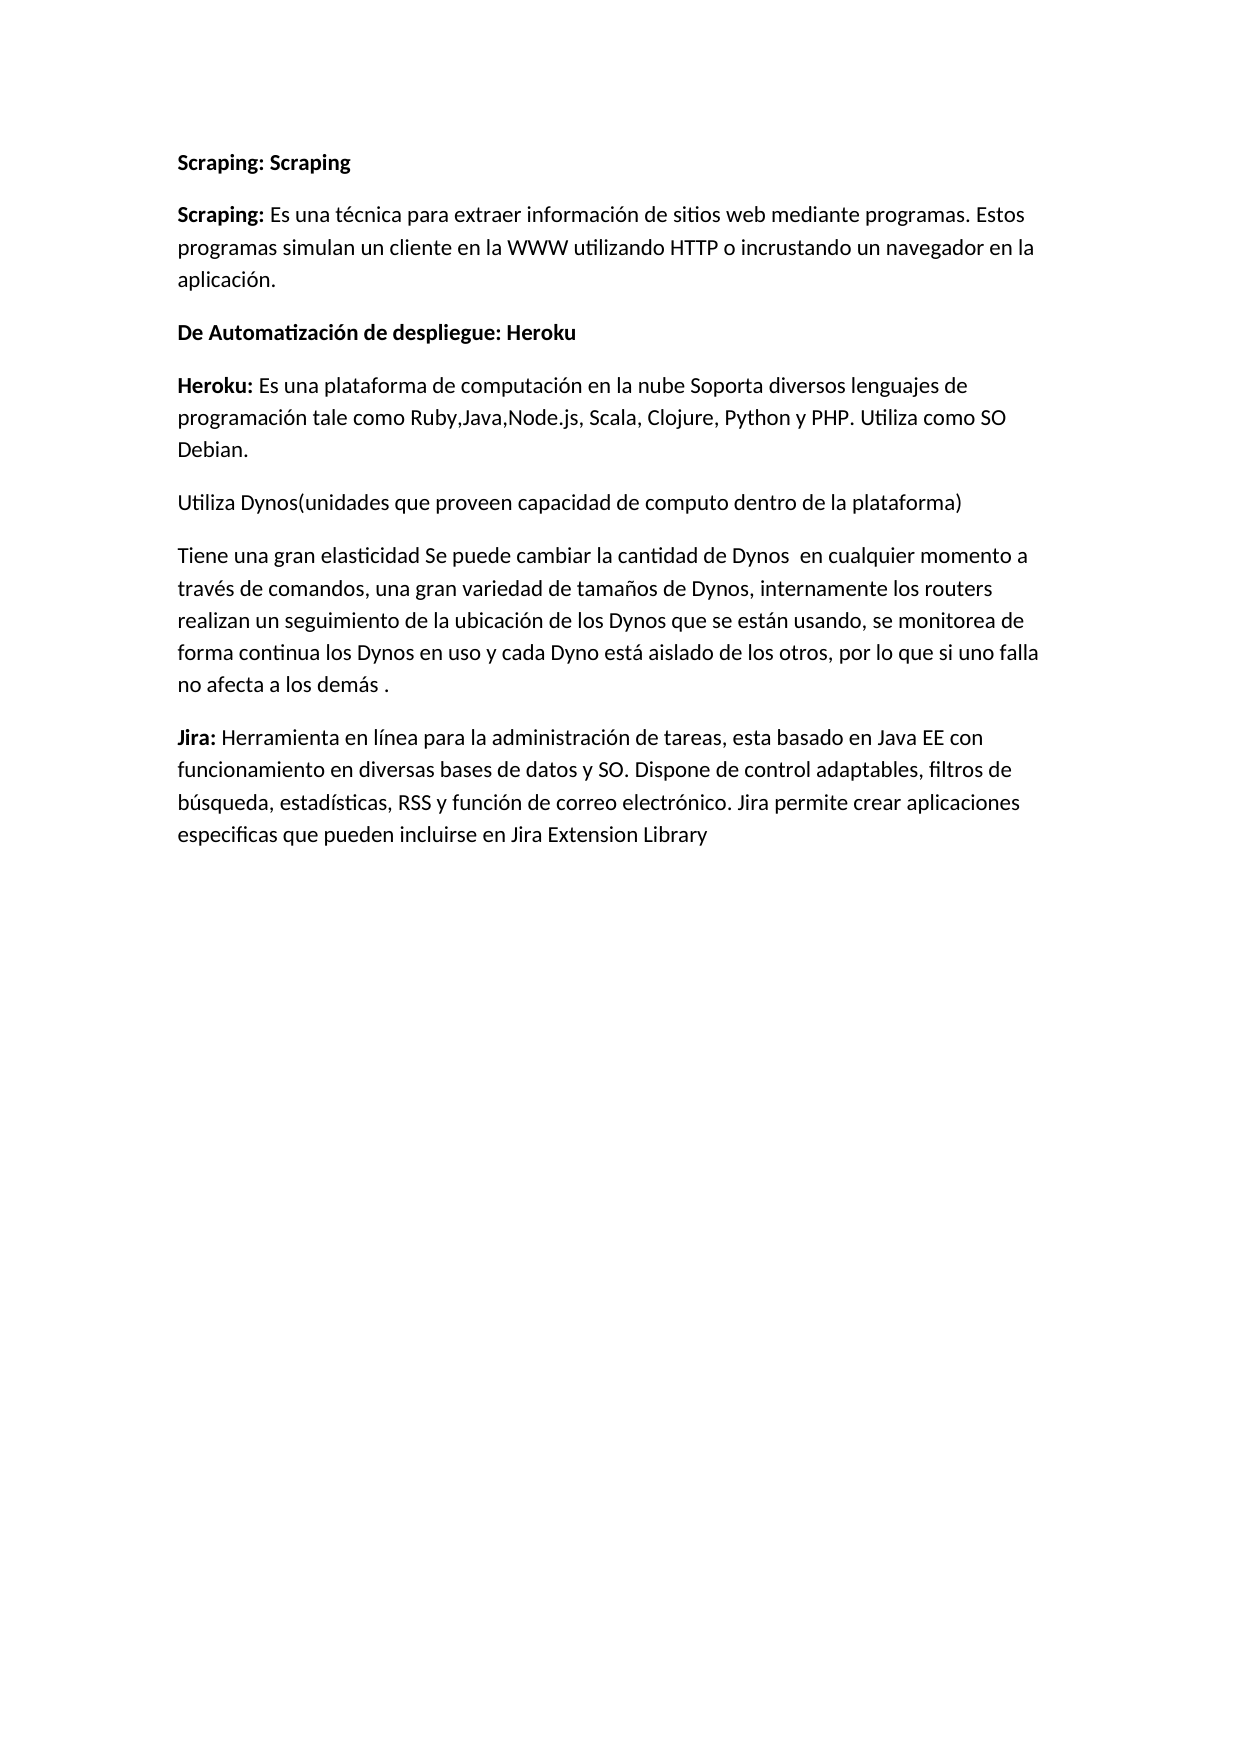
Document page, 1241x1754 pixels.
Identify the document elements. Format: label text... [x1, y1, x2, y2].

text De Automatización de despliegue: Heroku [177, 318, 1063, 346]
text Jira: Herramienta en línea para la administración de tareas, esta basado en Java EE con funcionamiento en diversas bases de datos y SO. Dispone de control adaptables, filtros de búsqueda, estadísticas, RSS y función de correo electrónico. Jira permite crear aplicaciones especificas que pueden incluirse en Jira Extension Library [177, 723, 1063, 848]
text Heroku: Es una plataforma de computación en la nube Soporta diversos lenguajes de programación tale como Ruby,Java,Node.js, Scala, Clojure, Python y PHP. Utiliza como SO Debian. [177, 371, 1063, 463]
text Tiene una gran elasticidad Se puede cambiar la cantidad de Dynos en cualquier momento a través de comandos, una gran variedad de tamaños de Dynos, internamente los routers realizan un seguimiento de la ubicación de los Dynos que se están usando, se monitorea de forma continua los Dynos en uso y cada Dyno está aislado de los otros, por lo que si uno falla no afecta a los demás . [177, 541, 1063, 698]
text Utiliza Dynos(unidades que proveen capacidad de computo dentro de la plataforma) [177, 488, 1063, 516]
text Scraping: Scraping [177, 148, 1063, 176]
text Scraping: Es una técnica para extraer información de sitios web mediante programas. Estos programas simulan un cliente en la WWW utilizando HTTP o incrustando un navegador en la aplicación. [177, 201, 1063, 293]
